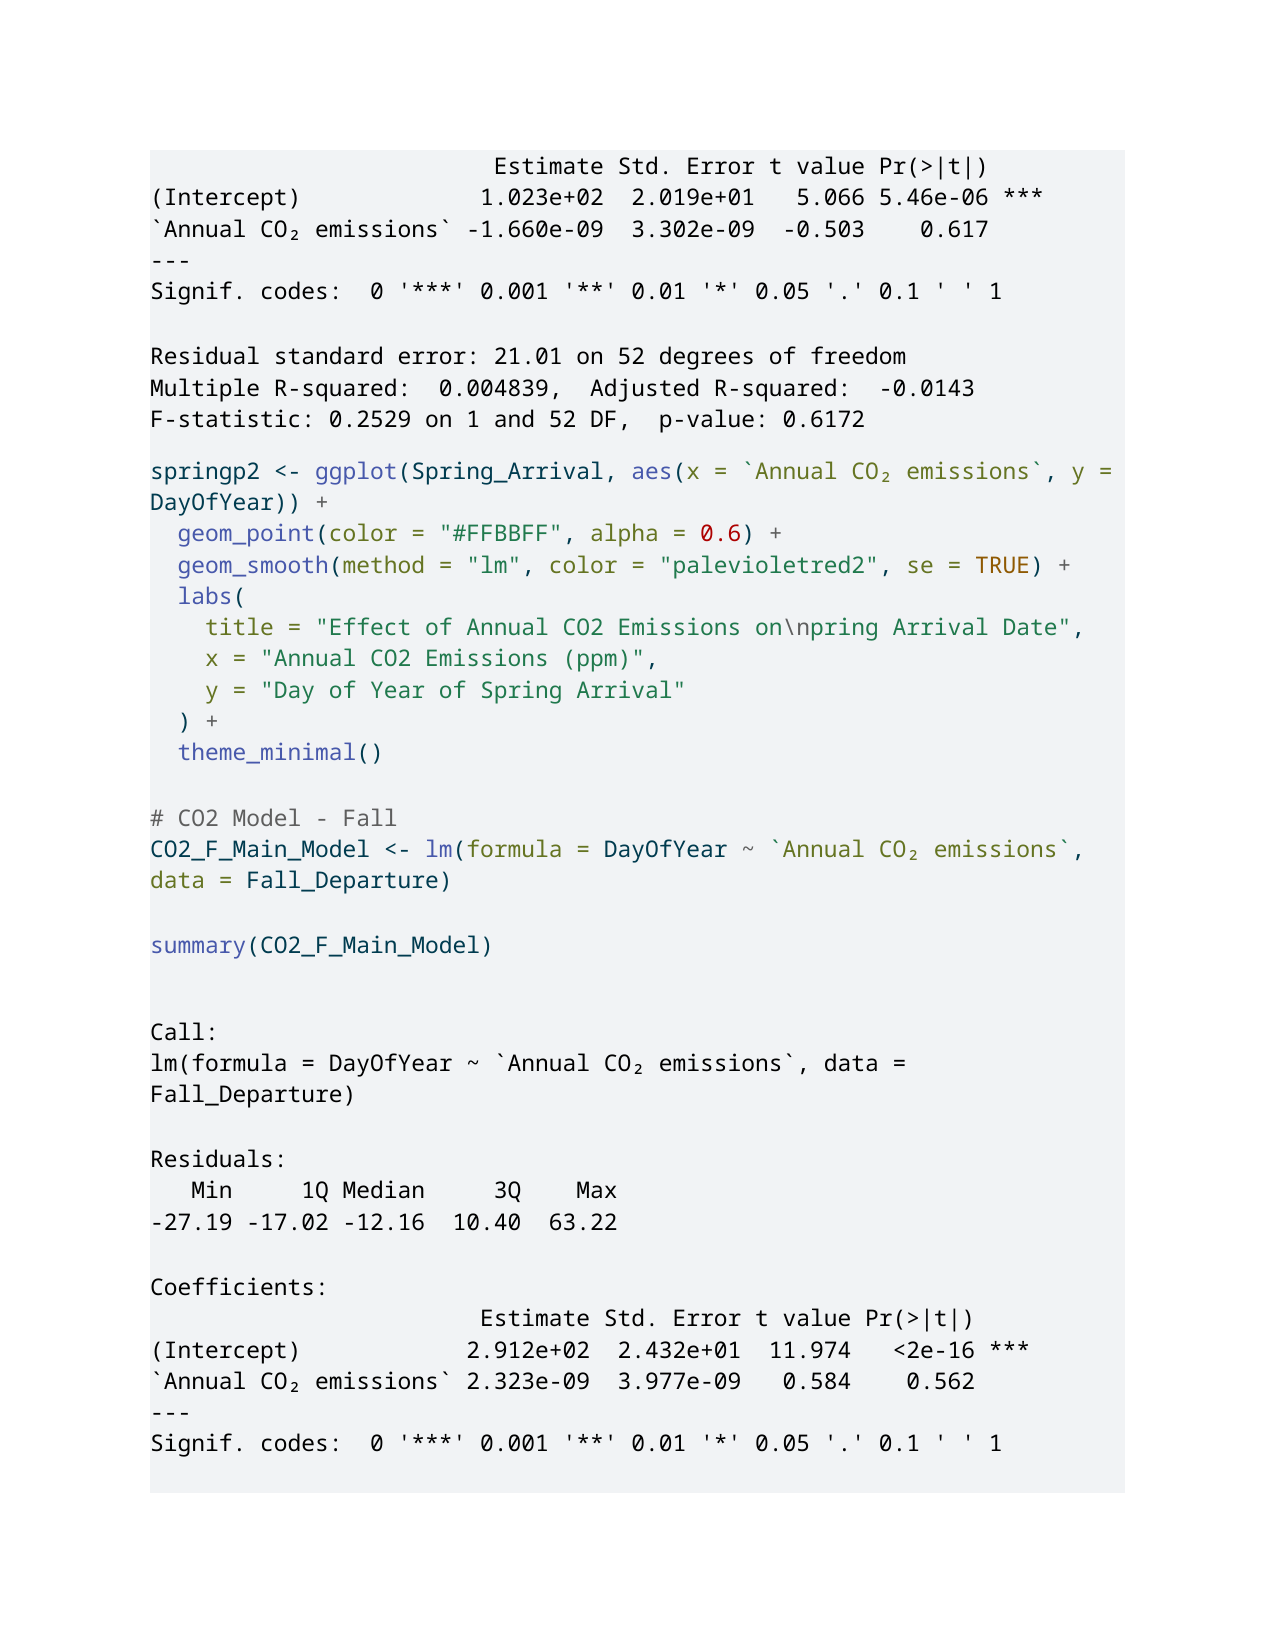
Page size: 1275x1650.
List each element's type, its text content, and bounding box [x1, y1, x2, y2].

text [150, 150, 1125, 434]
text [150, 981, 1125, 1493]
text springp2 <- ggplot(Spring_Arrival, aes(x = `Annual CO₂ emissions`, y = DayOfYear)) + geom_point(color = "#FFBBFF", alpha = 0.6) + geom_smooth(method = "lm", color = "palevioletred2", se = TRUE) + labs( title = "Effect of Annual CO2 Emissions on\npring Arrival Date", x = "Annual CO2 Emissions (ppm)", y = "Day of Year of Spring Arrival" ) + theme_minimal() # CO2 Model - Fall CO2_F_Main_Model <- lm(formula = DayOfYear ~ `Annual CO₂ emissions`, data = Fall_Departure) summary(CO2_F_Main_Model) [150, 455, 1125, 961]
